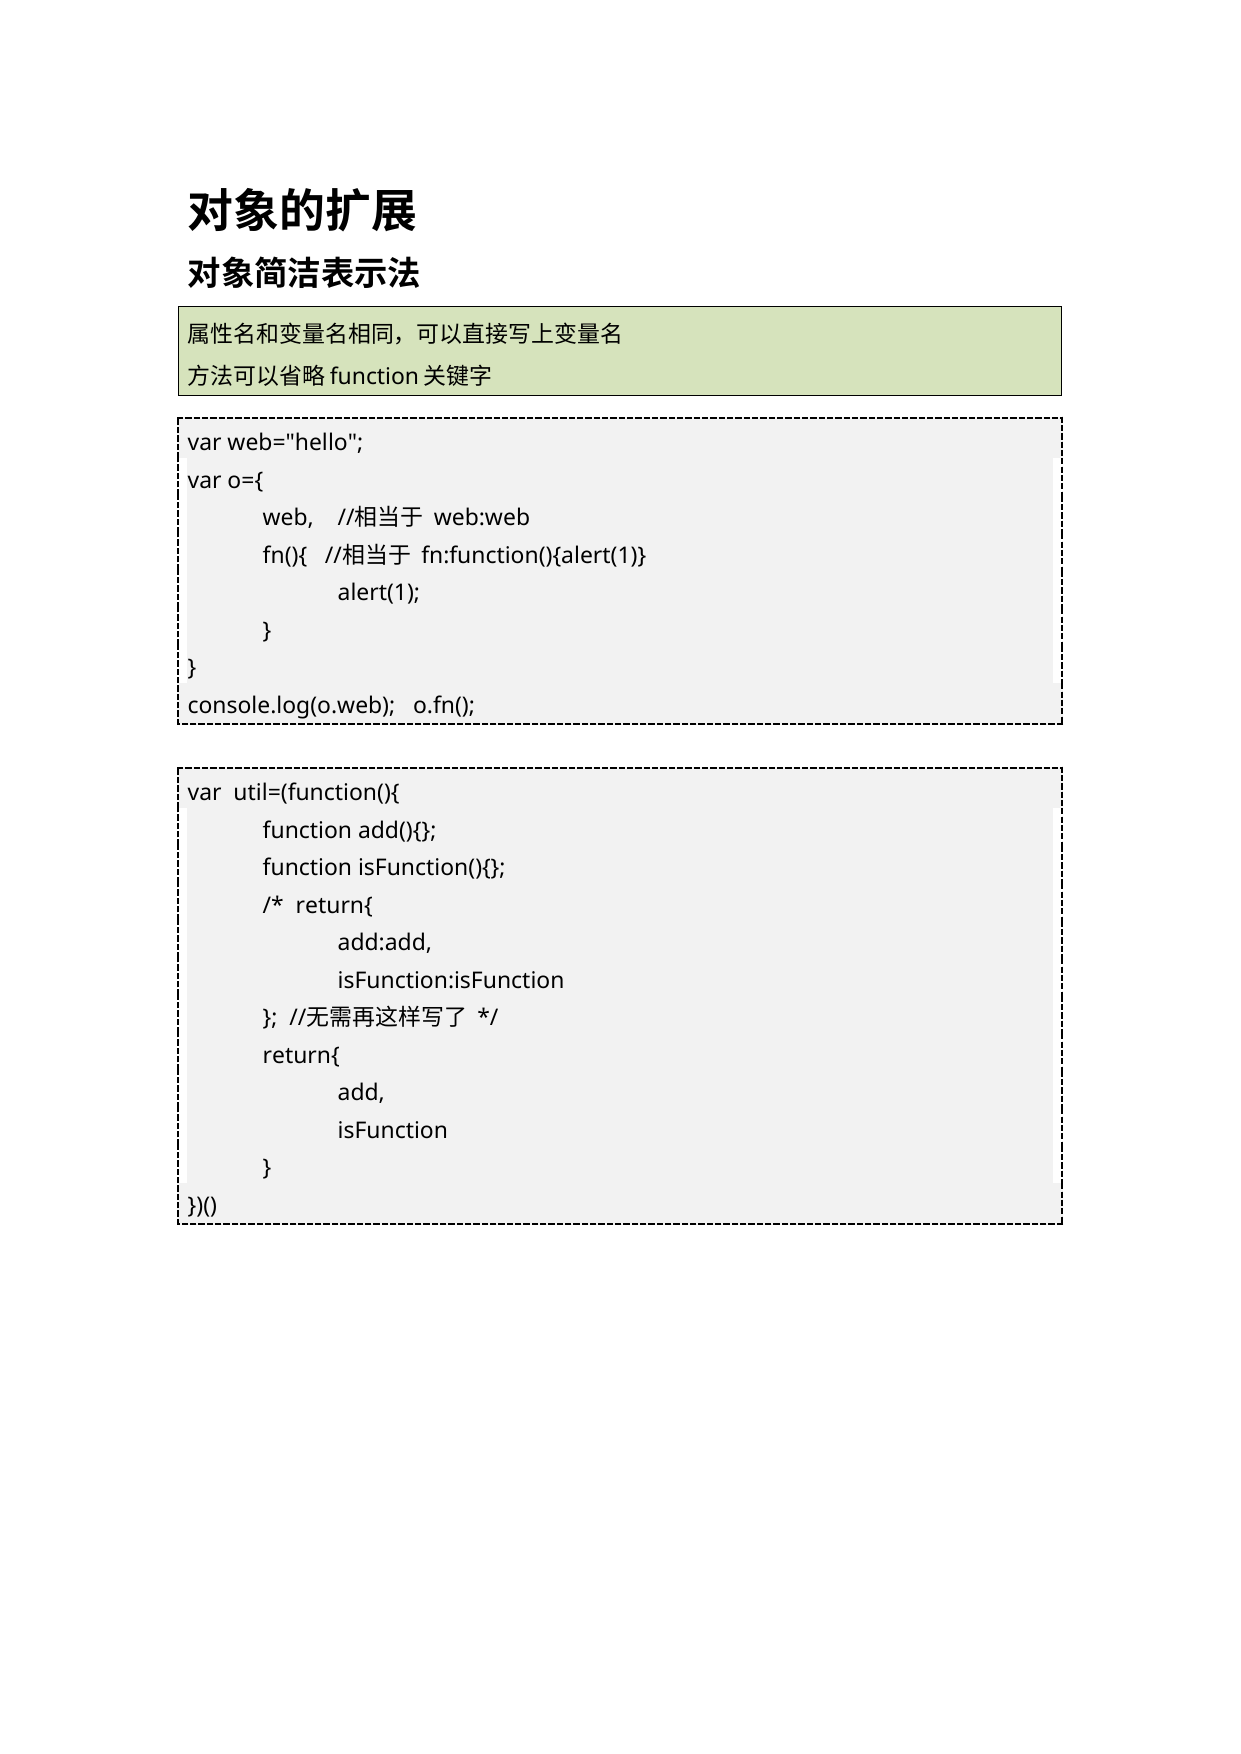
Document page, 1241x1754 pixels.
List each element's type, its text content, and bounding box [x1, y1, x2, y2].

text })() [177, 1179, 1063, 1225]
text add:add, [187, 921, 1053, 958]
subtitle 对象的扩展 [187, 177, 1053, 239]
text }; //无需再这样写了 */ [187, 996, 1053, 1033]
text var o={ [187, 458, 1053, 496]
text 方法可以省略function关键字 [179, 348, 1061, 395]
text var web="hello"; [177, 417, 1063, 458]
text fn(){ //相当于 fn:function(){alert(1)} [187, 533, 1053, 571]
text add, [187, 1071, 1053, 1108]
text 属性名和变量名相同，可以直接写上变量名 [179, 307, 1061, 348]
text } [187, 608, 1053, 646]
text var util=(function(){ [177, 767, 1063, 808]
subtitle 对象简洁表示法 [187, 252, 1053, 294]
text function add(){}; [187, 808, 1053, 846]
text alert(1); [187, 571, 1053, 608]
text isFunction [187, 1108, 1053, 1146]
text return{ [187, 1033, 1053, 1071]
text function isFunction(){}; [187, 846, 1053, 883]
text isFunction:isFunction [187, 958, 1053, 996]
text web, //相当于 web:web [187, 496, 1053, 533]
text } [187, 646, 1053, 679]
text console.log(o.web); o.fn(); [177, 679, 1063, 725]
text /* return{ [187, 883, 1053, 921]
text } [187, 1146, 1053, 1179]
